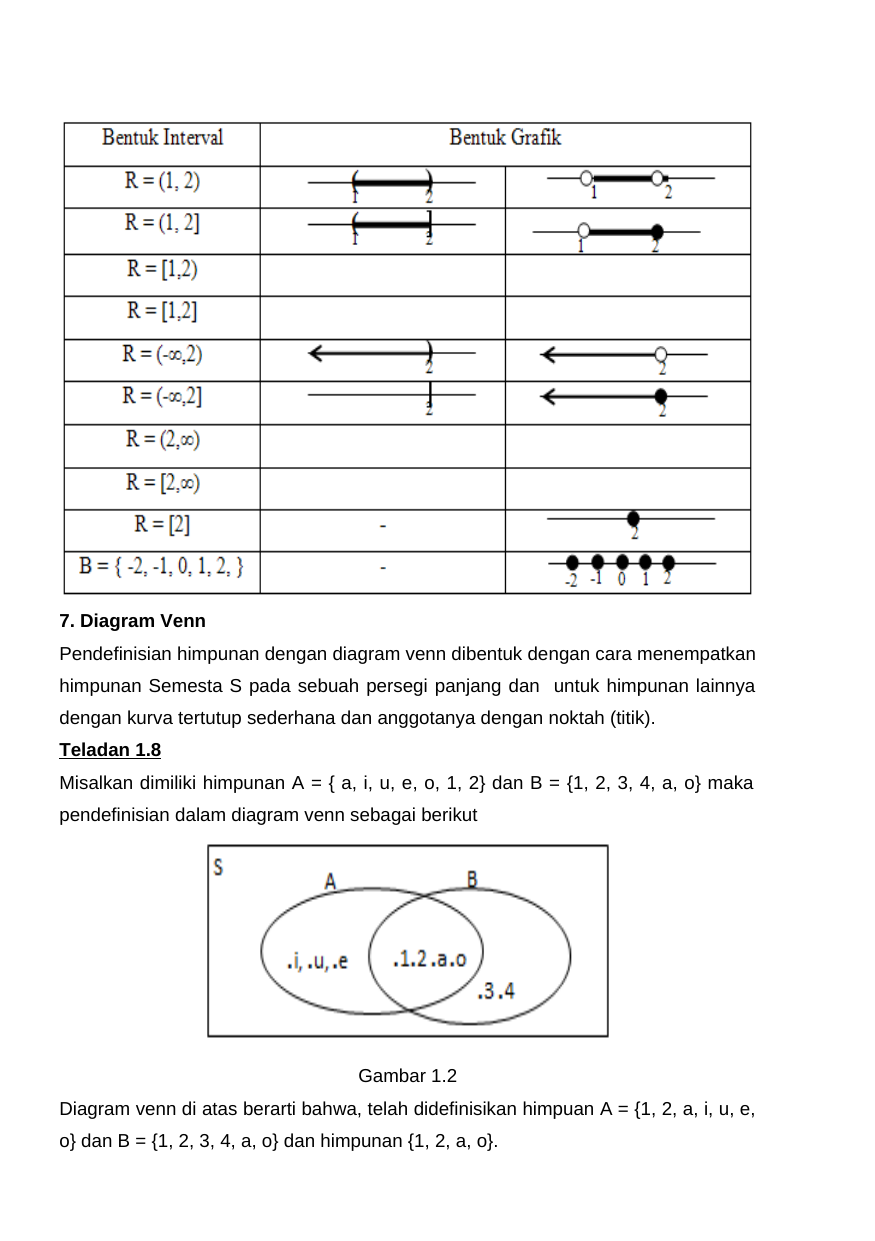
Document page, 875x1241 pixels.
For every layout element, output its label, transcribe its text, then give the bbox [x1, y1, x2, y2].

picture [59, 118, 755, 596]
text Misalkan dimiliki himpunan A = { a, i, u, e, o, 1, 2} dan B = {1, 2, 3, 4, a, o} maka pendefinisian dalam diagram venn sebagai berikut [0, 771, 756, 825]
text 7. Diagram Venn [59, 610, 756, 632]
text Teladan 1.8 [59, 739, 756, 761]
text Diagram venn di atas berarti bahwa, telah didefinisikan himpuan A = {1, 2, a, i, u, e, o} dan B = {1, 2, 3, 4, a, o} dan himpunan {1, 2, a, o}. [59, 1097, 756, 1151]
text Gambar 1.2 [59, 1065, 756, 1087]
picture [192, 836, 623, 1052]
text Pendefinisian himpunan dengan diagram venn dibentuk dengan cara menempatkan himpunan Semesta S pada sebuah persegi panjang dan untuk himpunan lainnya dengan kurva tertutup sederhana dan anggotanya dengan noktah (titik). [59, 642, 756, 728]
